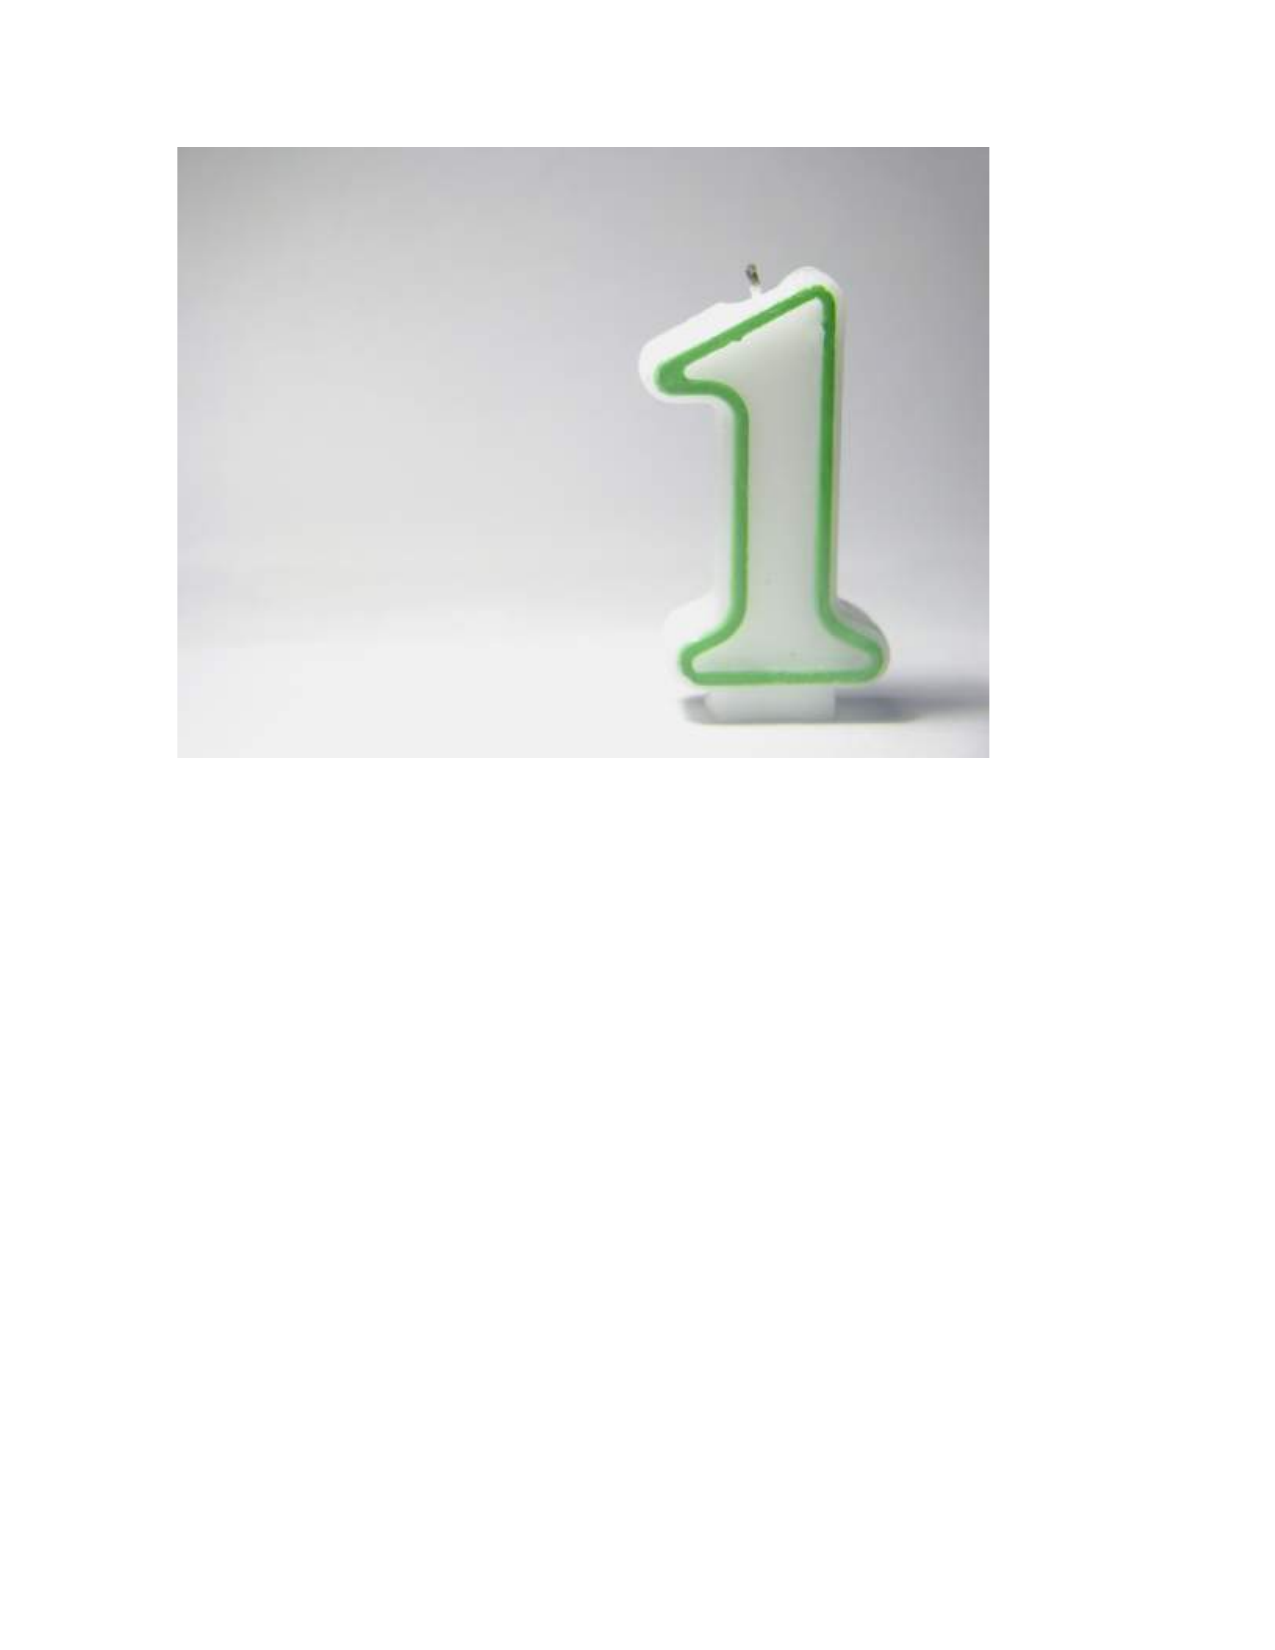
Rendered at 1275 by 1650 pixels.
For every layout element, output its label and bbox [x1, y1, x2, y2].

picture [177, 147, 990, 758]
